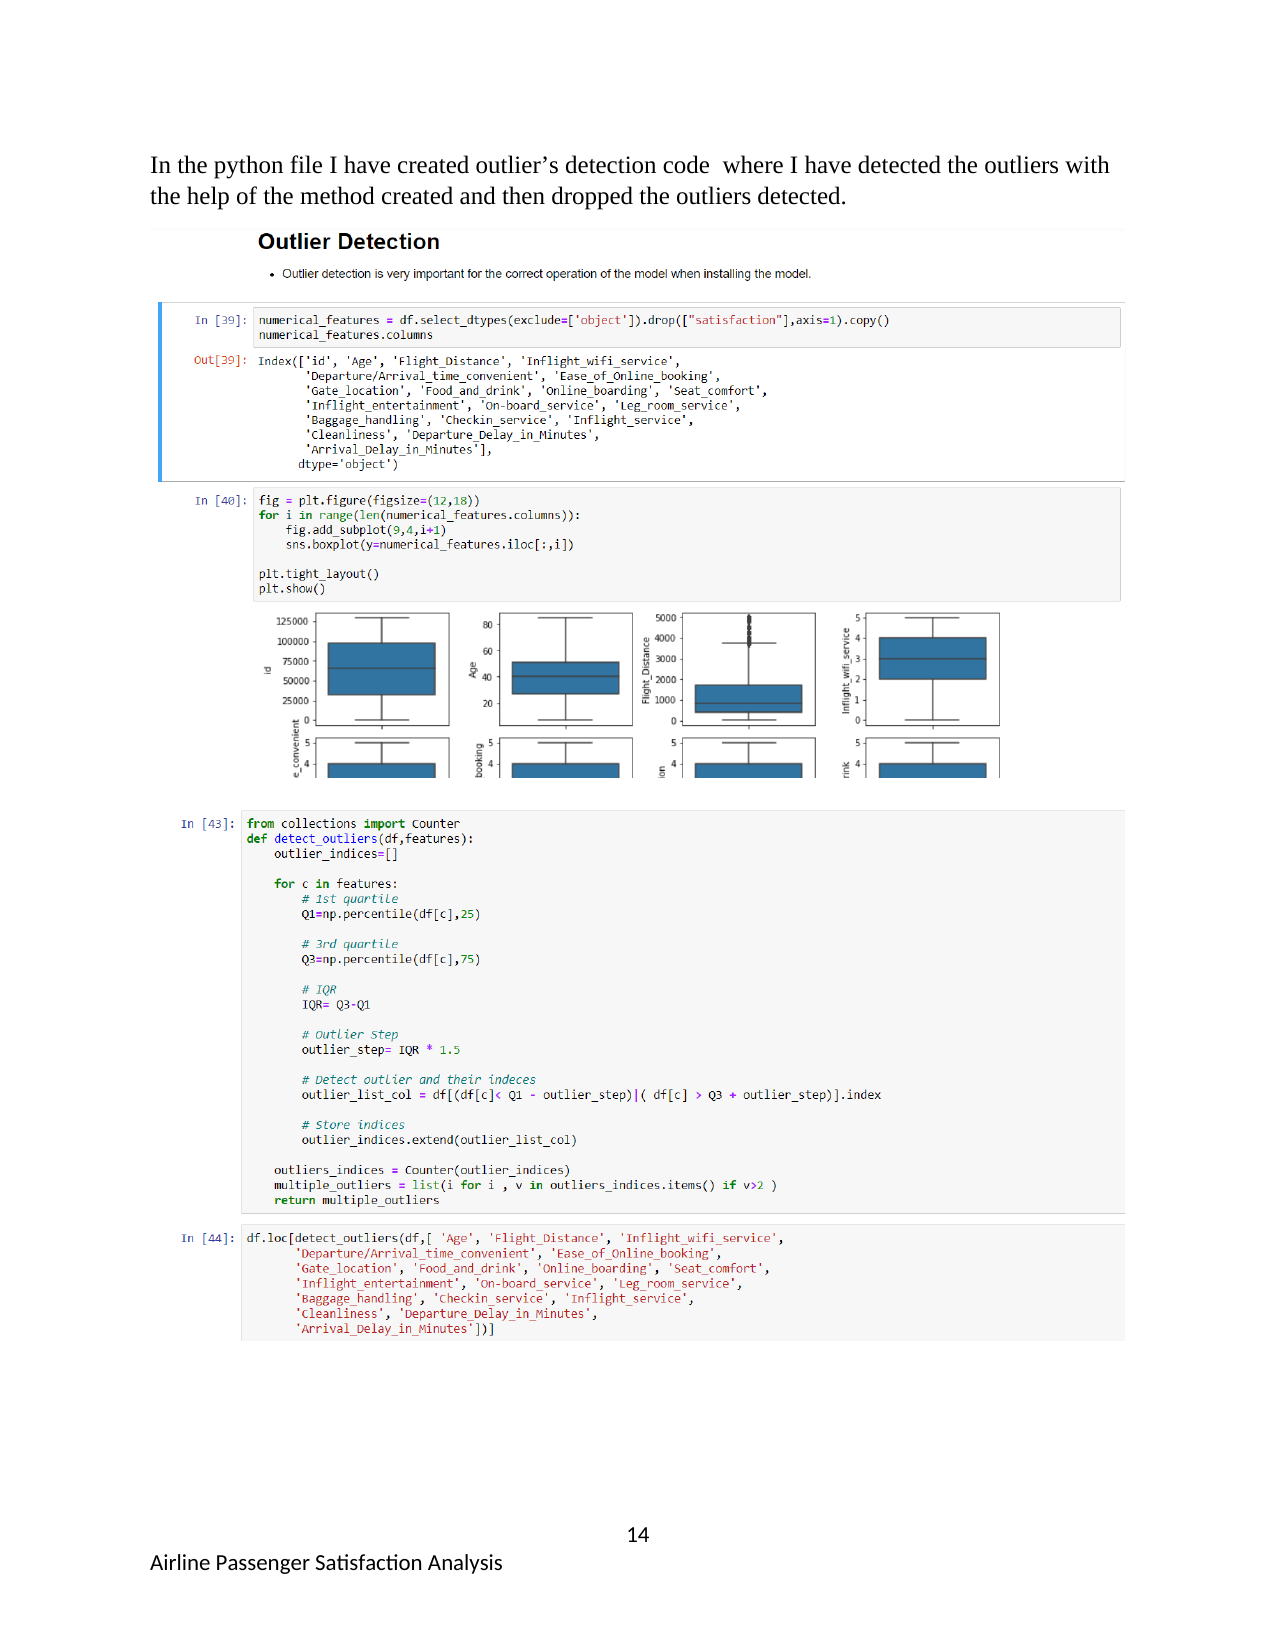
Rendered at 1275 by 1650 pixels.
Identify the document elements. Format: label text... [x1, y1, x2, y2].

picture [150, 228, 1125, 778]
picture [150, 796, 1125, 1341]
